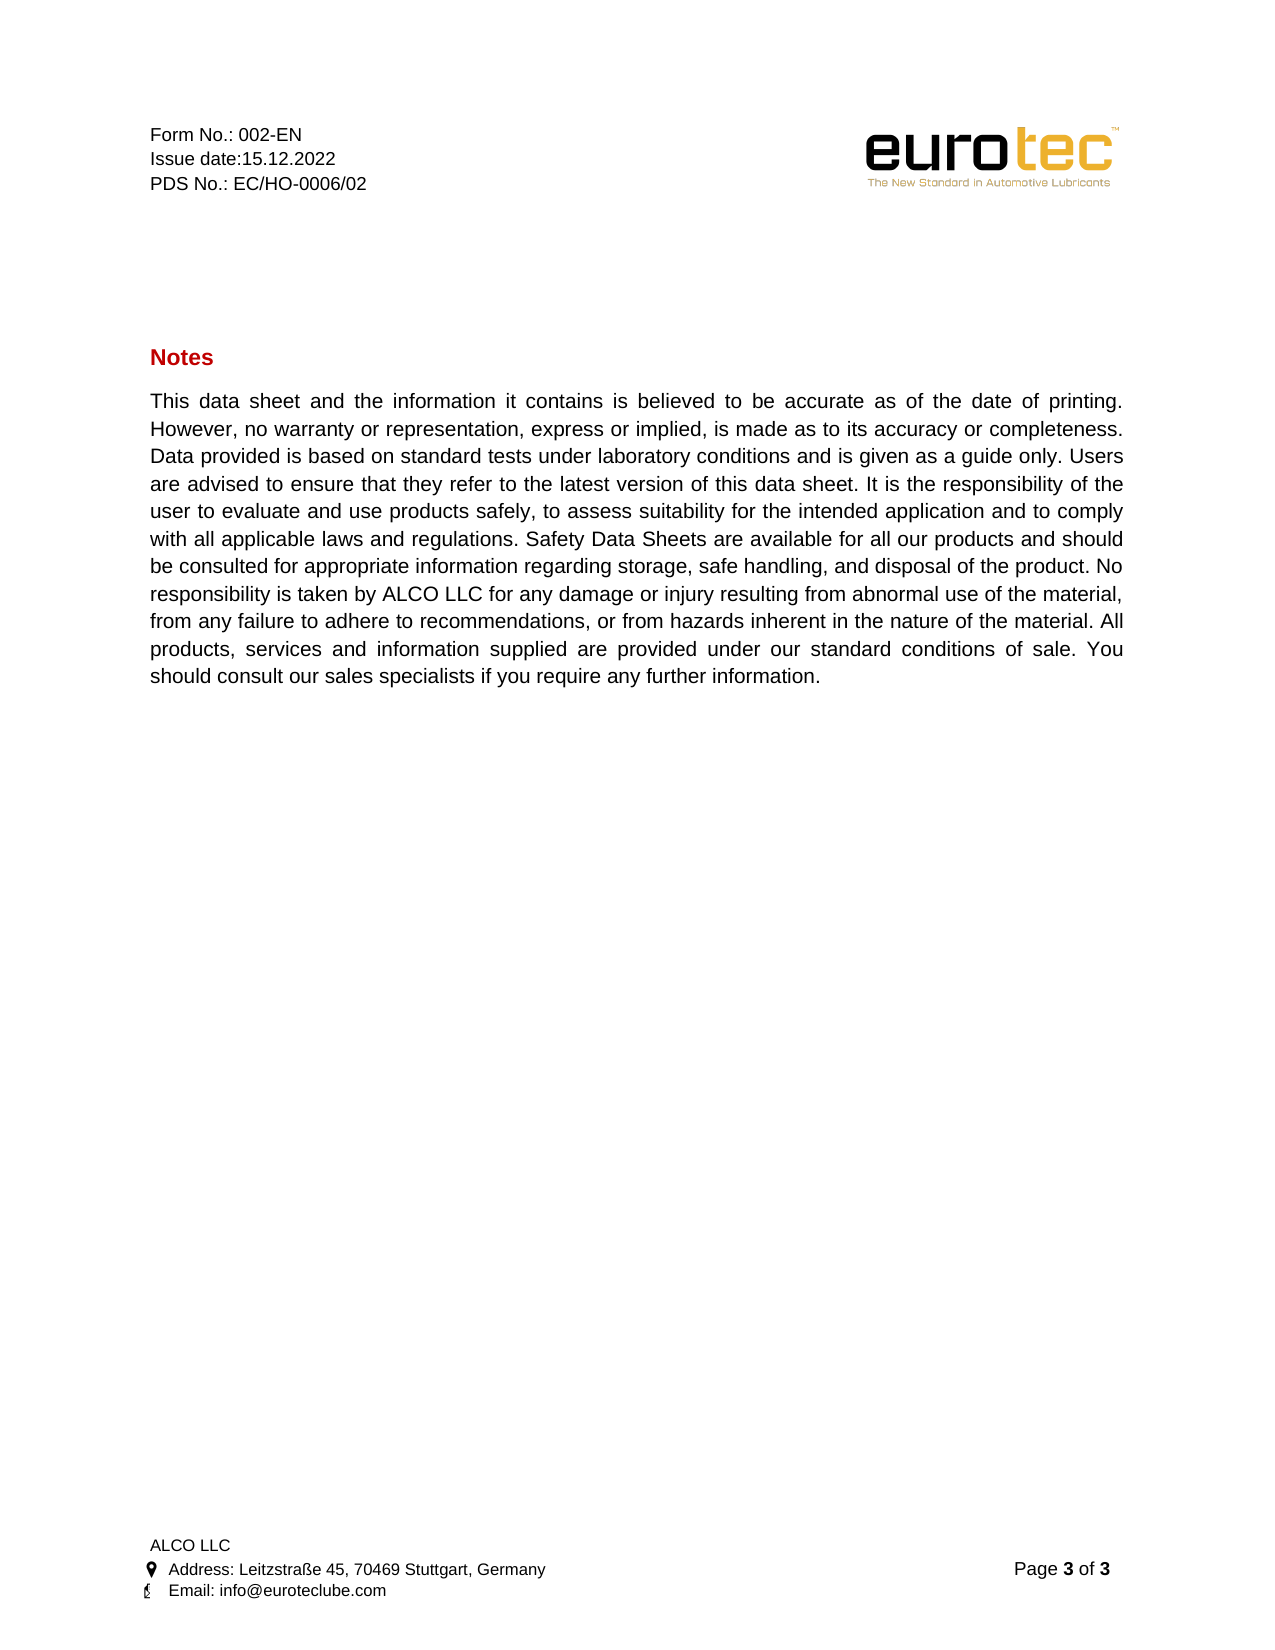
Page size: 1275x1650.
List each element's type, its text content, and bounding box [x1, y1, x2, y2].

text This data sheet and the information it contains is believed to be accurate as of the date of printing. However, no warranty or representation, express or implied, is made as to its accuracy or completeness. Data provided is based on standard tests under laboratory conditions and is given as a guide only. Users are advised to ensure that they refer to the latest version of this data sheet. It is the responsibility of the user to evaluate and use products safely, to assess suitability for the intended application and to comply with all applicable laws and regulations. Safety Data Sheets are available for all our products and should be consulted for appropriate information regarding storage, safe handling, and disposal of the product. No responsibility is taken by ALCO LLC for any damage or injury resulting from abnormal use of the material, from any failure to adhere to recommendations, or from hazards inherent in the nature of the material. All products, services and information supplied are provided under our standard conditions of sale. You should consult our sales specialists if you require any further information. [150, 389, 1125, 688]
text Notes [150, 344, 1125, 370]
picture [141, 1558, 163, 1599]
picture [859, 73, 1125, 240]
